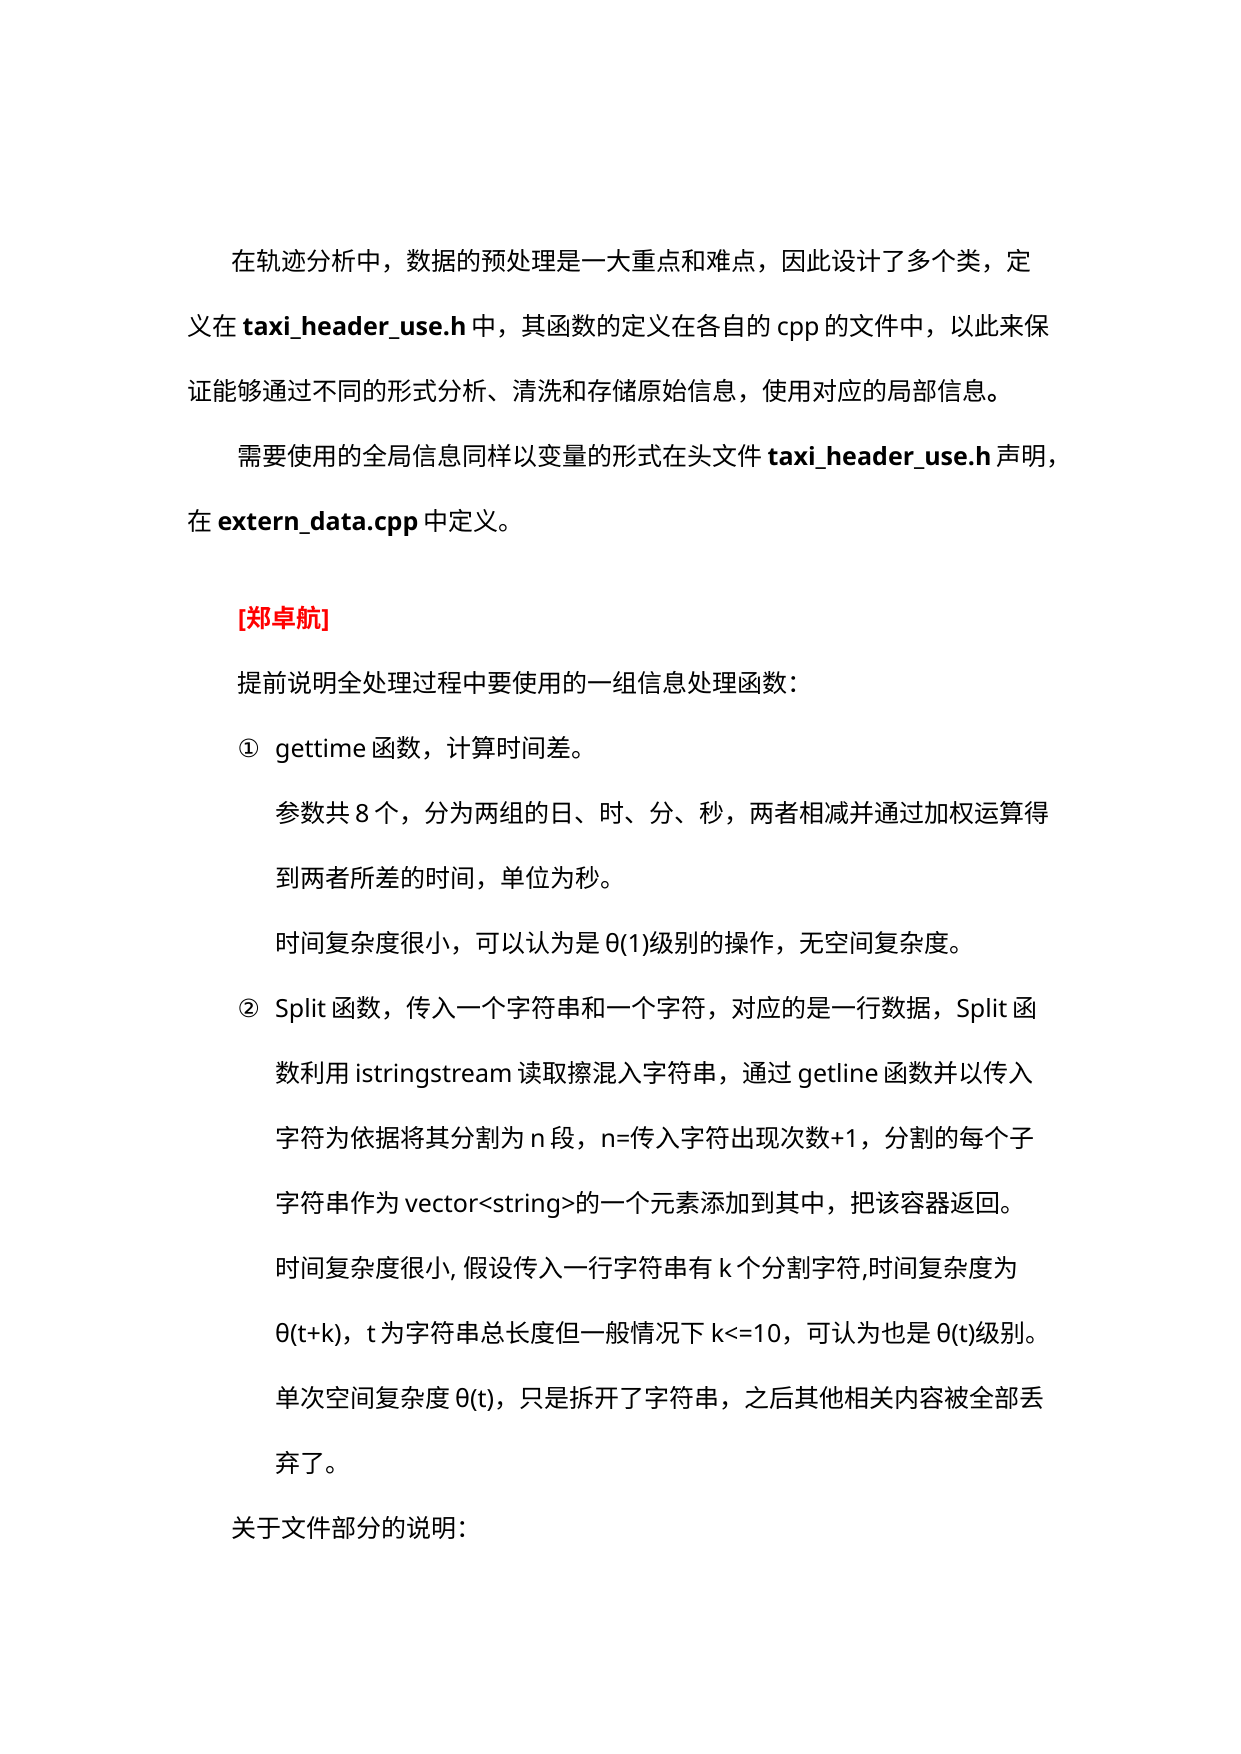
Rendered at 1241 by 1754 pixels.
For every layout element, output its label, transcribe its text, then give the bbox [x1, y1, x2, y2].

list 时间复杂度很小，可以认为是θ(1)级别的操作，无空间复杂度。 [275, 909, 1053, 974]
list [郑卓航] [187, 584, 1053, 649]
list Split函数，传入一个字符串和一个字符，对应的是一行数据，Split函数利用istringstream读取擦混入字符串，通过getline函数并以传入字符为依据将其分割为n段，n=传入字符出现次数+1，分割的每个子字符串作为vector<string>的一个元素添加到其中，把该容器返回。 [237, 974, 1053, 1234]
list 提前说明全处理过程中要使用的一组信息处理函数： [187, 649, 1053, 714]
list 时间复杂度很小, 假设传入一行字符串有k个分割字符,时间复杂度为θ(t+k)，t为字符串总长度但一般情况下k<=10，可认为也是θ(t)级别。 [275, 1234, 1053, 1364]
list gettime函数，计算时间差。 [237, 714, 1053, 779]
list 在轨迹分析中，数据的预处理是一大重点和难点，因此设计了多个类，定义在taxi_header_use.h中，其函数的定义在各自的cpp的文件中，以此来保证能够通过不同的形式分析、清洗和存储原始信息，使用对应的局部信息。 [187, 227, 1053, 422]
text 关于文件部分的说明： [187, 1494, 1053, 1559]
list 单次空间复杂度θ(t)，只是拆开了字符串，之后其他相关内容被全部丢弃了。 [275, 1364, 1053, 1494]
list 需要使用的全局信息同样以变量的形式在头文件taxi_header_use.h声明，在extern_data.cpp中定义。 [187, 422, 1053, 552]
list 参数共8个，分为两组的日、时、分、秒，两者相减并通过加权运算得到两者所差的时间，单位为秒。 [275, 779, 1053, 909]
